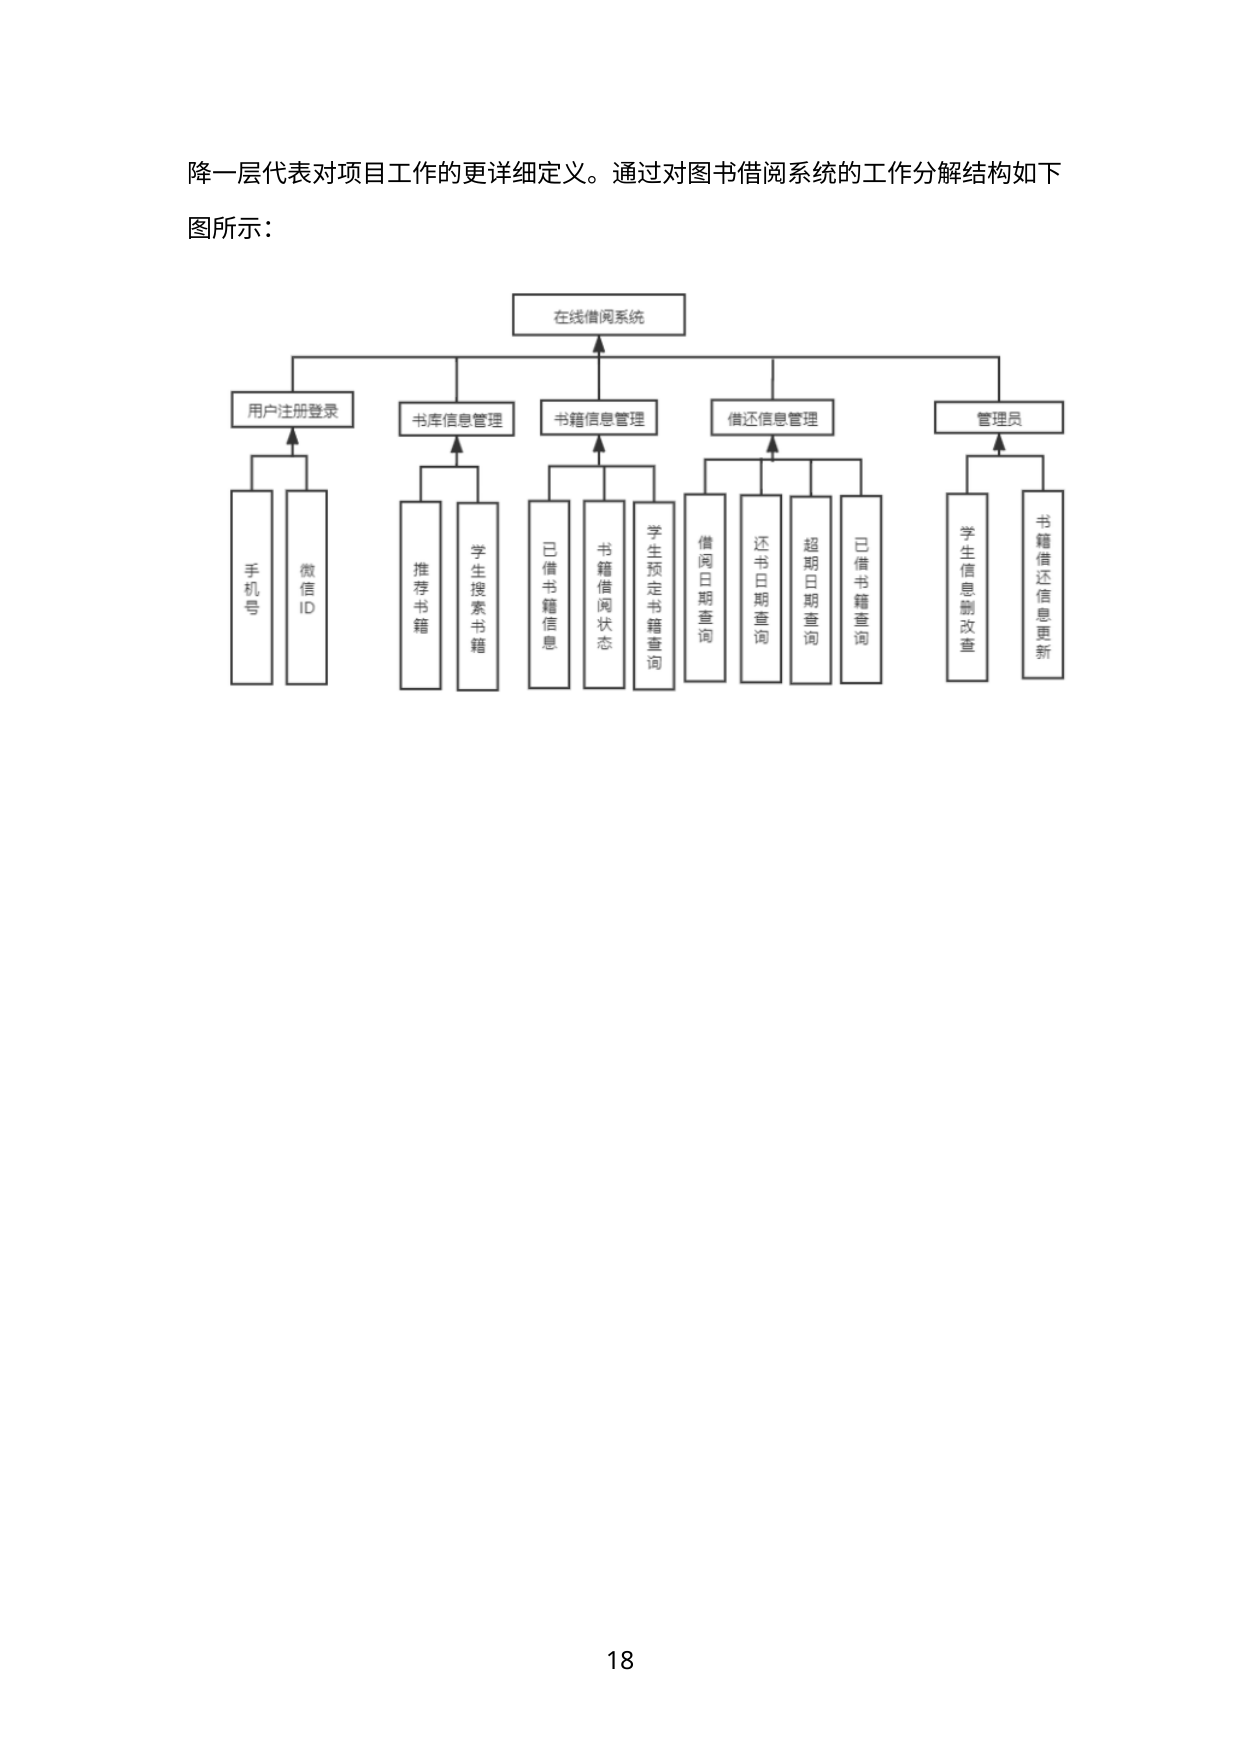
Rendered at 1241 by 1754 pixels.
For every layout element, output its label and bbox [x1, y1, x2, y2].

picture [187, 262, 1122, 717]
text [187, 154, 1065, 244]
